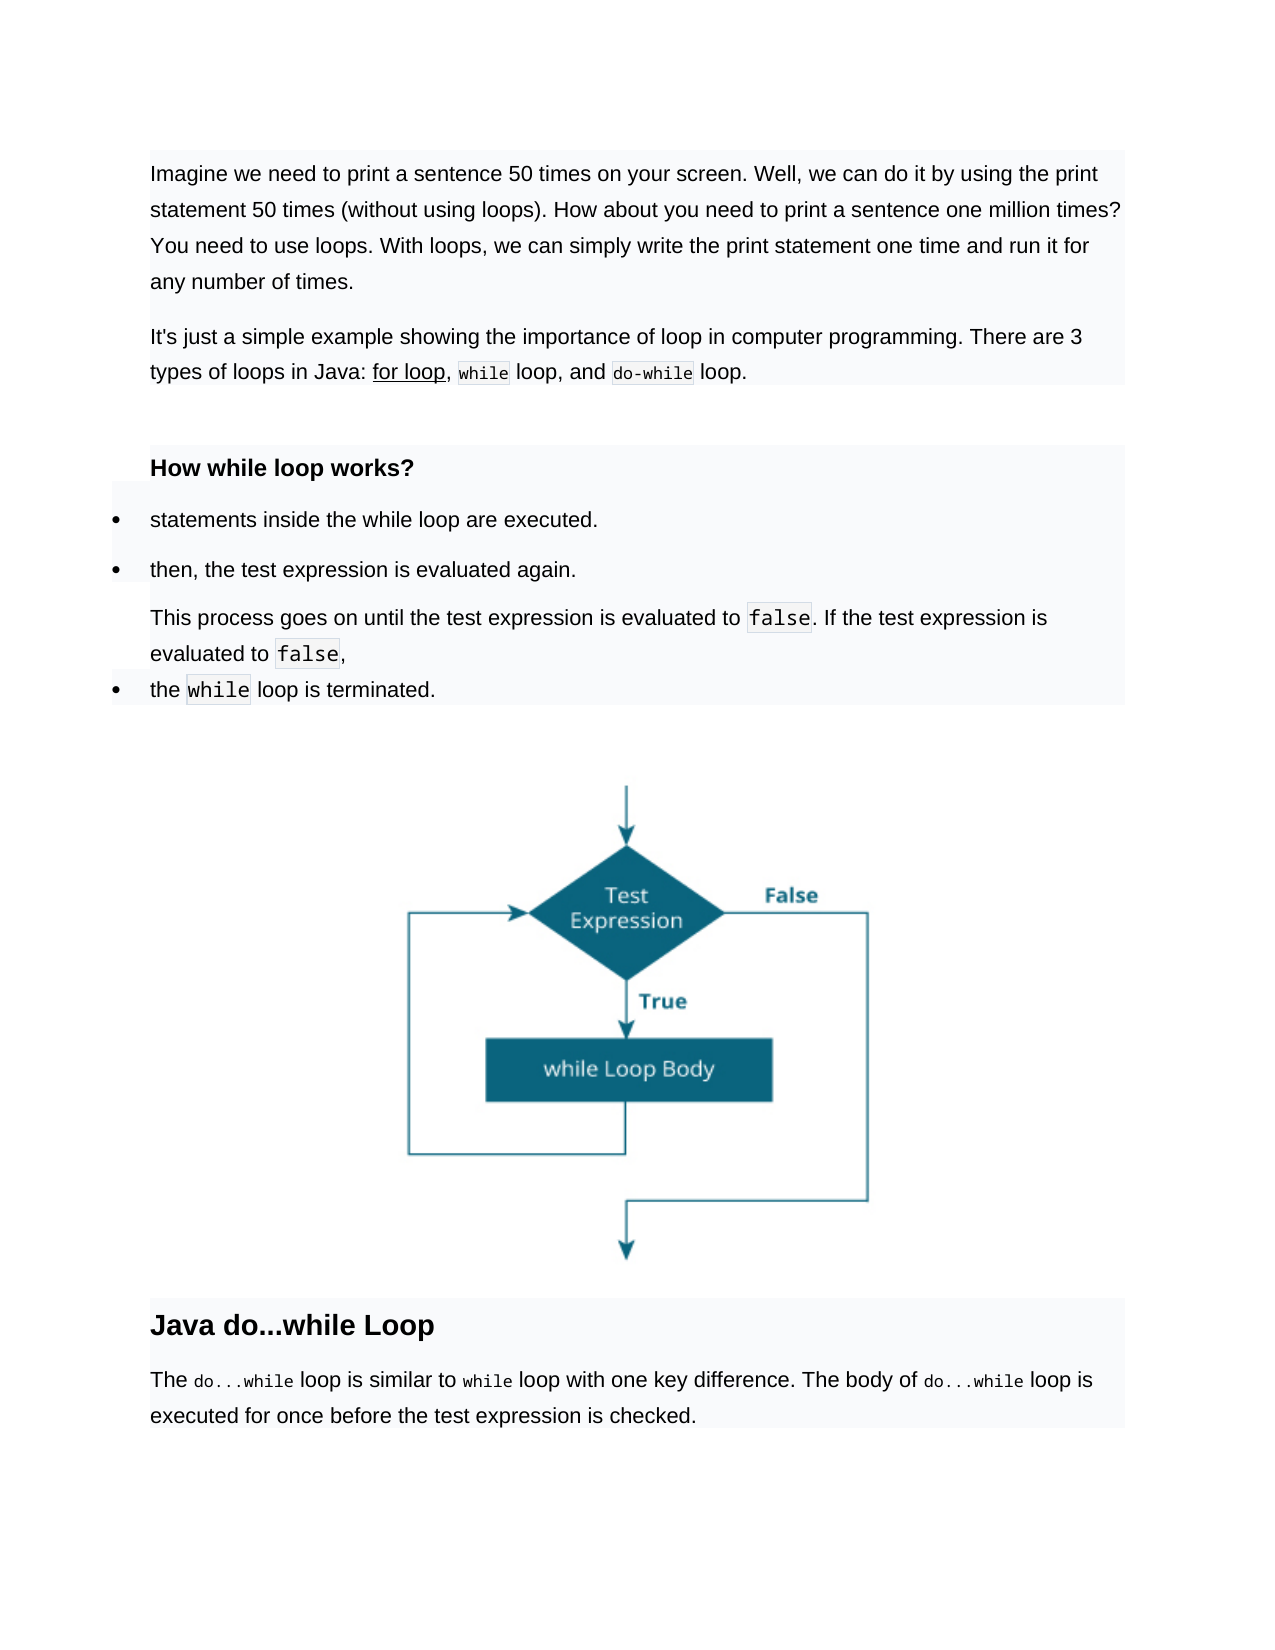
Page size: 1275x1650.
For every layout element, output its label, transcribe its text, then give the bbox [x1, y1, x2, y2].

subtitle Java do...while Loop [150, 1298, 1125, 1342]
list statements inside the while loop are executed. [112, 496, 1125, 532]
picture [387, 764, 888, 1274]
text The do...while loop is similar to while loop with one key difference. The body of do...while loop is executed for once before the test expression is checked. [150, 1356, 1125, 1428]
text This process goes on until the test expression is evaluated to false. If the test expression is evaluated to false, [150, 597, 1125, 669]
text It's just a simple example showing the importance of loop in computer programming. There are 3 types of loops in Java: for loop, while loop, and do-while loop. [150, 313, 1125, 385]
list the while loop is terminated. [112, 669, 1125, 705]
text Imagine we need to print a sentence 50 times on your screen. Well, we can do it by using the print statement 50 times (without using loops). How about you need to print a sentence one million times? You need to use loops. With loops, we can simply write the print statement one time and run it for any number of times. [150, 150, 1125, 294]
subtitle How while loop works? [150, 445, 1125, 481]
list then, the test expression is evaluated again. [112, 546, 1125, 582]
